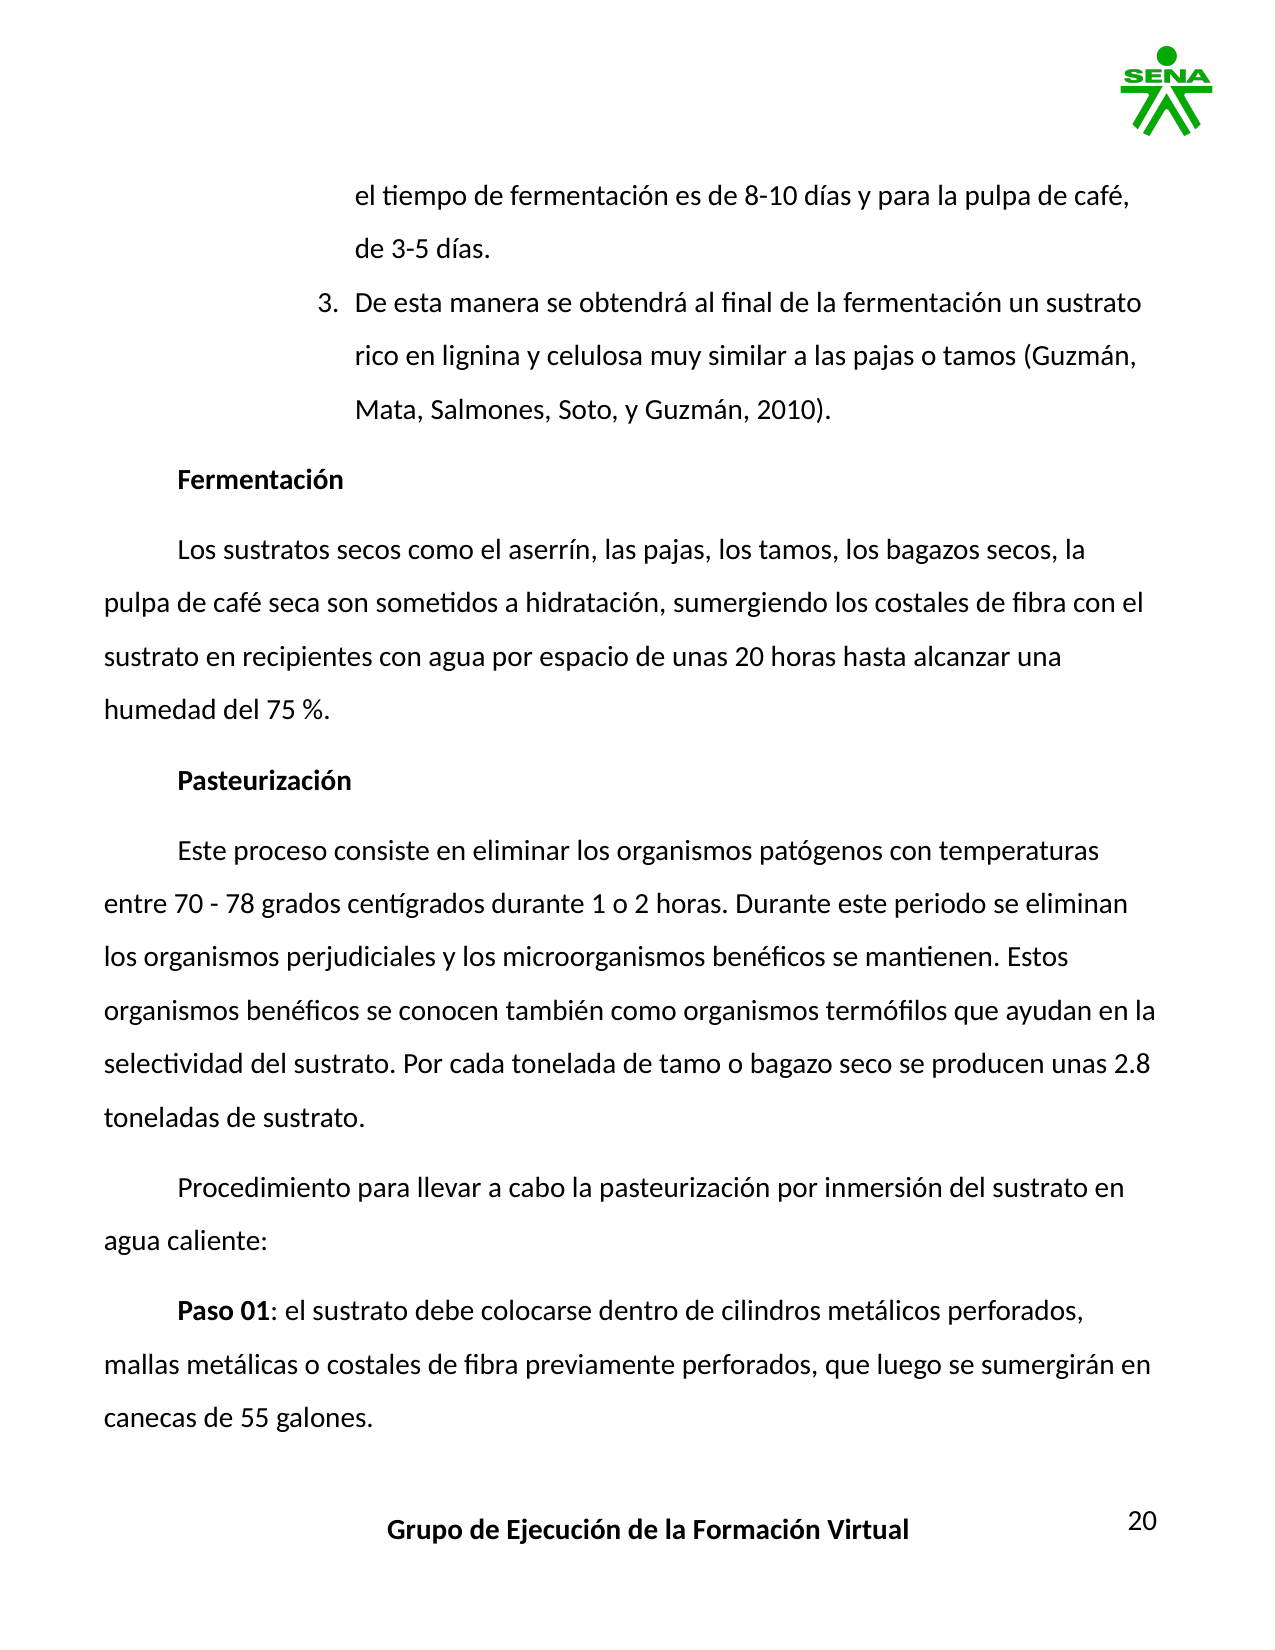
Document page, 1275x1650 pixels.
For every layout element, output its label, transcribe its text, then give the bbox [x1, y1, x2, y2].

text Pasteurización [103, 762, 1157, 797]
text Este proceso consiste en eliminar los organismos patógenos con temperaturas entre 70 - 78 grados centígrados durante 1 o 2 horas. Durante este periodo se eliminan los organismos perjudiciales y los microorganismos benéficos se mantienen. Estos organismos benéficos se conocen también como organismos termófilos que ayudan en la selectividad del sustrato. Por cada tonelada de tamo o bagazo seco se producen unas 2.8 toneladas de sustrato. [103, 832, 1157, 1134]
text Fermentación [103, 461, 1157, 497]
picture [1120, 46, 1213, 136]
text Procedimiento para llevar a cabo la pasteurización por inmersión del sustrato en agua caliente: [103, 1169, 1157, 1258]
text Los sustratos secos como el aserrín, las pajas, los tamos, los bagazos secos, la pulpa de café seca son sometidos a hidratación, sumergiendo los costales de fibra con el sustrato en recipientes con agua por espacio de unas 20 horas hasta alcanzar una humedad del 75 %. [103, 531, 1157, 727]
text Paso 01: el sustrato debe colocarse dentro de cilindros metálicos perforados, mallas metálicas o costales de fibra previamente perforados, que luego se sumergirán en canecas de 55 galones. [103, 1292, 1157, 1435]
